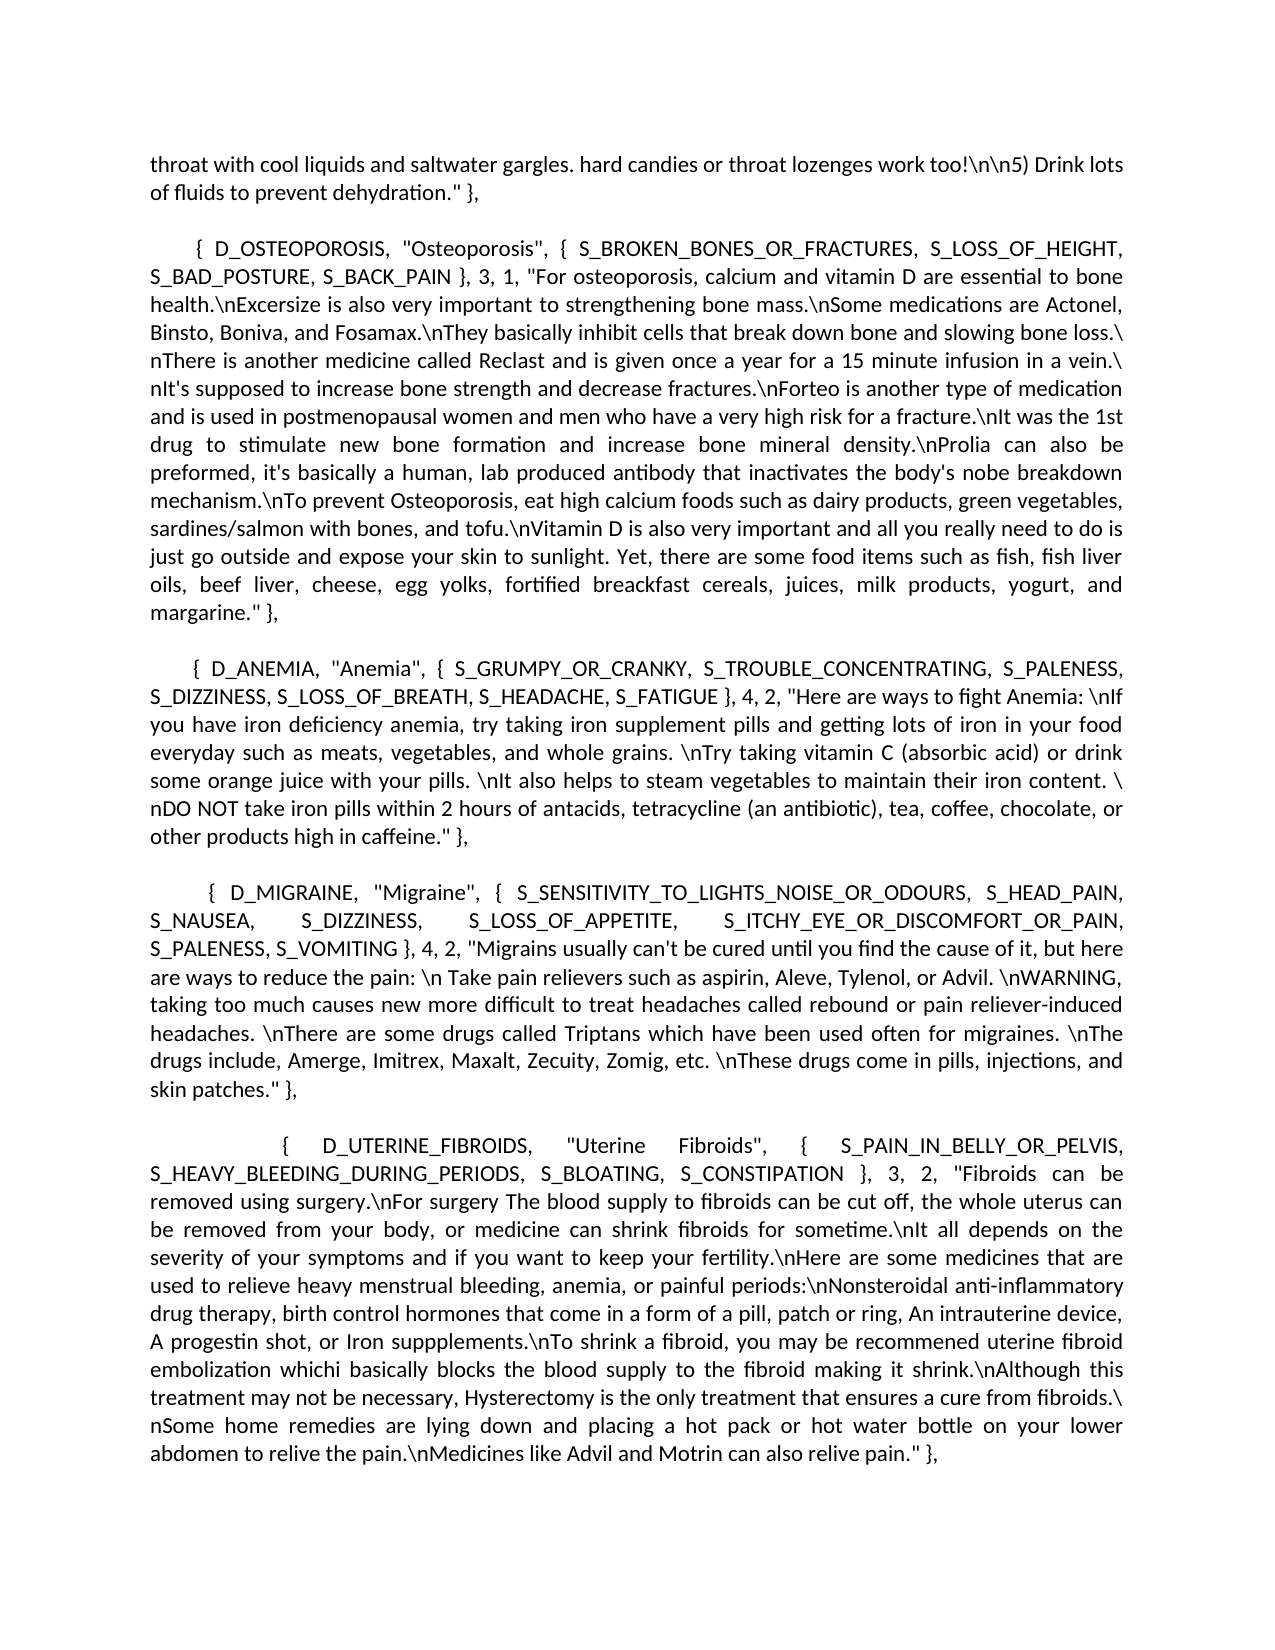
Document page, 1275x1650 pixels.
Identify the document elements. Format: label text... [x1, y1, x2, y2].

text { D_UTERINE_FIBROIDS, "Uterine Fibroids", { S_PAIN_IN_BELLY_OR_PELVIS, S_HEAVY_BLEEDING_DURING_PERIODS, S_BLOATING, S_CONSTIPATION }, 3, 2, "Fibroids can be removed using surgery.\nFor surgery The blood supply to fibroids can be cut off, the whole uterus can be removed from your body, or medicine can shrink fibroids for sometime.\nIt all depends on the severity of your symptoms and if you want to keep your fertility.\nHere are some medicines that are used to relieve heavy menstrual bleeding, anemia, or painful periods:\nNonsteroidal anti-inflammatory drug therapy, birth control hormones that come in a form of a pill, patch or ring, An intrauterine device, A progestin shot, or Iron suppplements.\nTo shrink a fibroid, you may be recommened uterine fibroid embolization whichi basically blocks the blood supply to the fibroid making it shrink.\nAlthough this treatment may not be necessary, Hysterectomy is the only treatment that ensures a cure from fibroids.\nSome home remedies are lying down and placing a hot pack or hot water bottle on your lower abdomen to relive the pain.\nMedicines like Advil and Motrin can also relive pain." }, [150, 1131, 1125, 1467]
text { D_MIGRAINE, "Migraine", { S_SENSITIVITY_TO_LIGHTS_NOISE_OR_ODOURS, S_HEAD_PAIN, S_NAUSEA, S_DIZZINESS, S_LOSS_OF_APPETITE, S_ITCHY_EYE_OR_DISCOMFORT_OR_PAIN, S_PALENESS, S_VOMITING }, 4, 2, "Migrains usually can't be cured until you find the cause of it, but here are ways to reduce the pain: \n Take pain relievers such as aspirin, Aleve, Tylenol, or Advil. \nWARNING, taking too much causes new more difficult to treat headaches called rebound or pain reliever-induced headaches. \nThere are some drugs called Triptans which have been used often for migraines. \nThe drugs include, Amerge, Imitrex, Maxalt, Zecuity, Zomig, etc. \nThese drugs come in pills, injections, and skin patches." }, [150, 878, 1125, 1103]
text { D_OSTEOPOROSIS, "Osteoporosis", { S_BROKEN_BONES_OR_FRACTURES, S_LOSS_OF_HEIGHT, S_BAD_POSTURE, S_BACK_PAIN }, 3, 1, "For osteoporosis, calcium and vitamin D are essential to bone health.\nExcersize is also very important to strengthening bone mass.\nSome medications are Actonel, Binsto, Boniva, and Fosamax.\nThey basically inhibit cells that break down bone and slowing bone loss.\nThere is another medicine called Reclast and is given once a year for a 15 minute infusion in a vein.\nIt's supposed to increase bone strength and decrease fractures.\nForteo is another type of medication and is used in postmenopausal women and men who have a very high risk for a fracture.\nIt was the 1st drug to stimulate new bone formation and increase bone mineral density.\nProlia can also be preformed, it's basically a human, lab produced antibody that inactivates the body's nobe breakdown mechanism.\nTo prevent Osteoporosis, eat high calcium foods such as dairy products, green vegetables, sardines/salmon with bones, and tofu.\nVitamin D is also very important and all you really need to do is just go outside and expose your skin to sunlight. Yet, there are some food items such as fish, fish liver oils, beef liver, cheese, egg yolks, fortified breackfast cereals, juices, milk products, yogurt, and margarine." }, [150, 234, 1125, 626]
text { D_ANEMIA, "Anemia", { S_GRUMPY_OR_CRANKY, S_TROUBLE_CONCENTRATING, S_PALENESS, S_DIZZINESS, S_LOSS_OF_BREATH, S_HEADACHE, S_FATIGUE }, 4, 2, "Here are ways to fight Anemia: \nIf you have iron deficiency anemia, try taking iron supplement pills and getting lots of iron in your food everyday such as meats, vegetables, and whole grains. \nTry taking vitamin C (absorbic acid) or drink some orange juice with your pills. \nIt also helps to steam vegetables to maintain their iron content. \nDO NOT take iron pills within 2 hours of antacids, tetracycline (an antibiotic), tea, coffee, chocolate, or other products high in caffeine." }, [150, 654, 1125, 851]
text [150, 150, 1125, 206]
